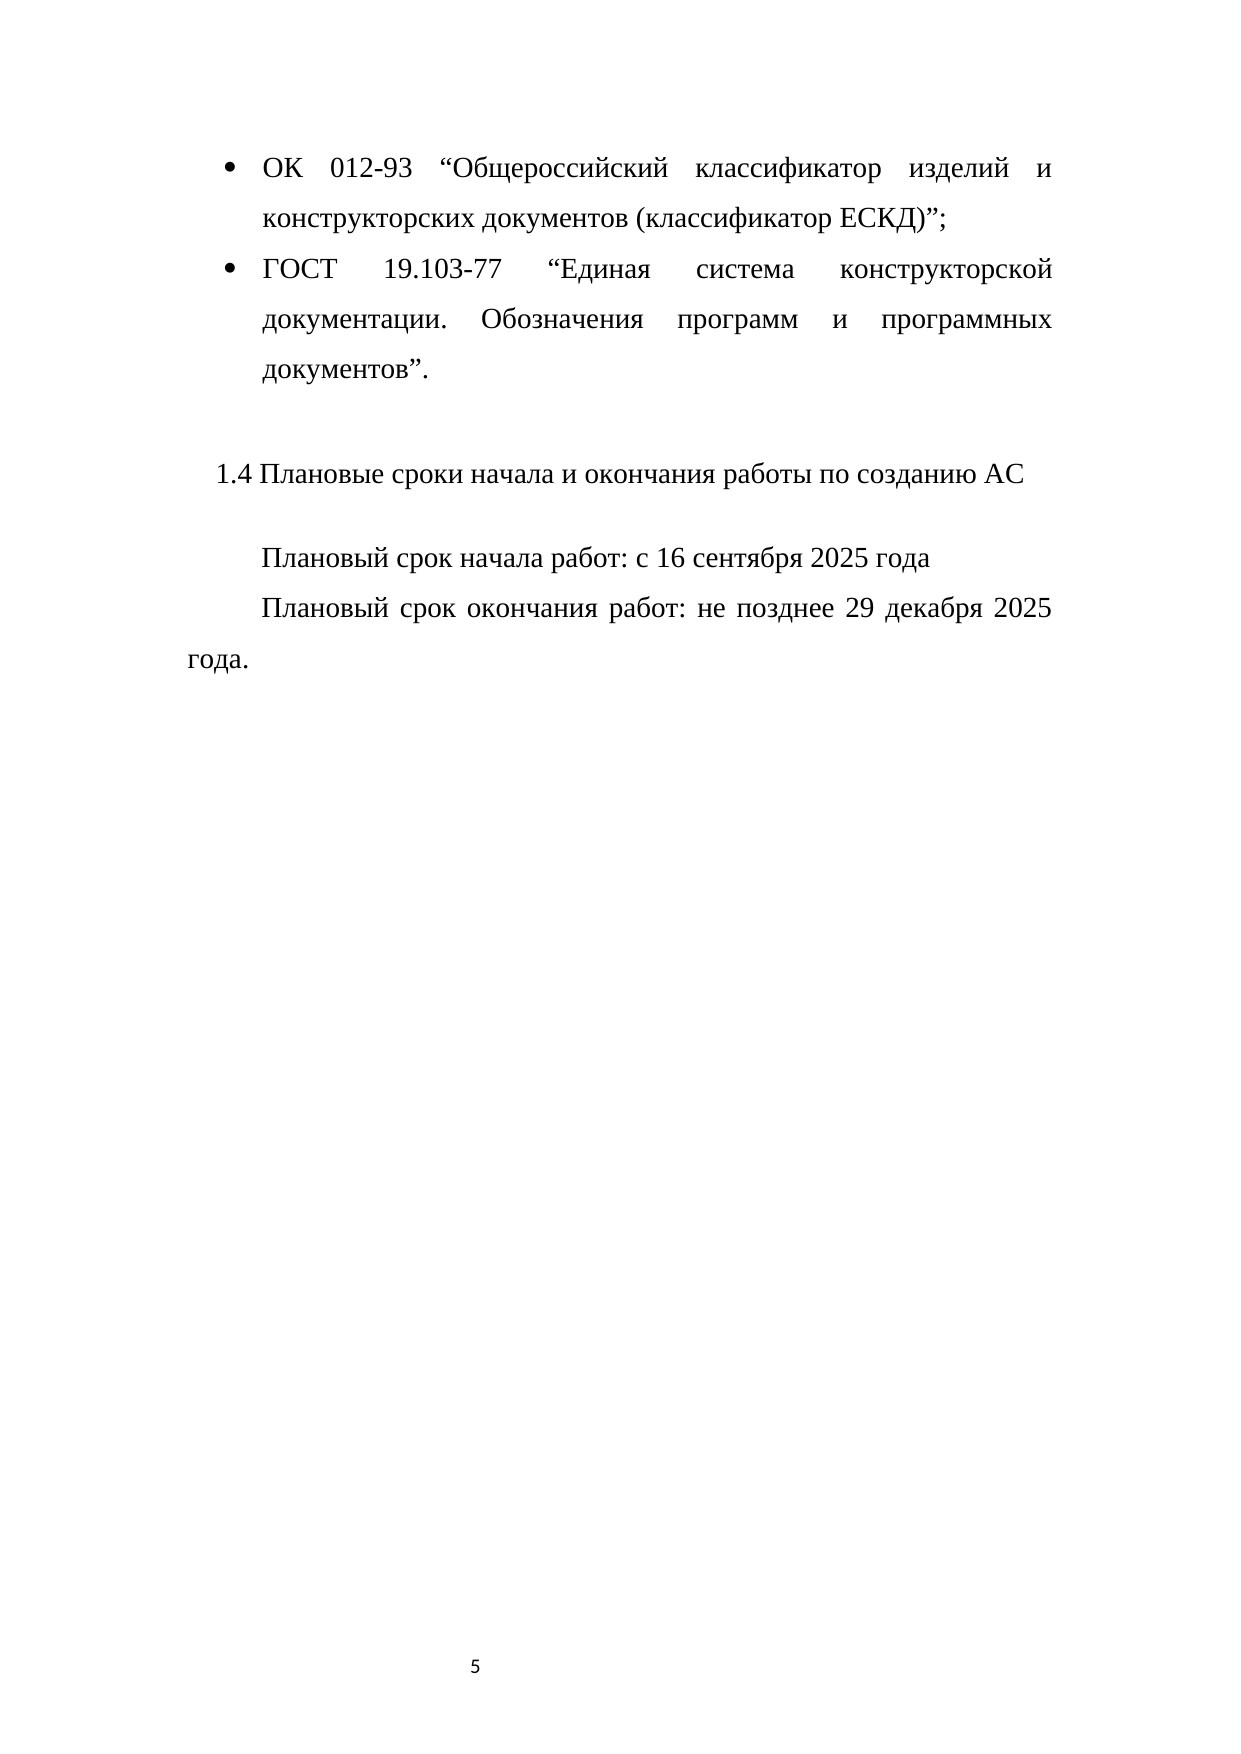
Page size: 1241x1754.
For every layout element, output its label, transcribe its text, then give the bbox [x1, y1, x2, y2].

text Плановый срок начала работ: с 16 сентября 2025 года [187, 540, 1053, 574]
subtitle 1.4 Плановые сроки начала и окончания работы по созданию АС [187, 456, 1053, 490]
list ГОСТ 19.103-77 “Единая система конструкторской документации. Обозначения программ и программных документов”. [225, 251, 1053, 385]
text Плановый срок окончания работ: не позднее 29 декабря 2025 года. [187, 590, 1053, 674]
list ОК 012-93 “Общероссийский классификатор изделий и конструкторских документов (классификатор ЕСКД)”; [225, 150, 1053, 234]
